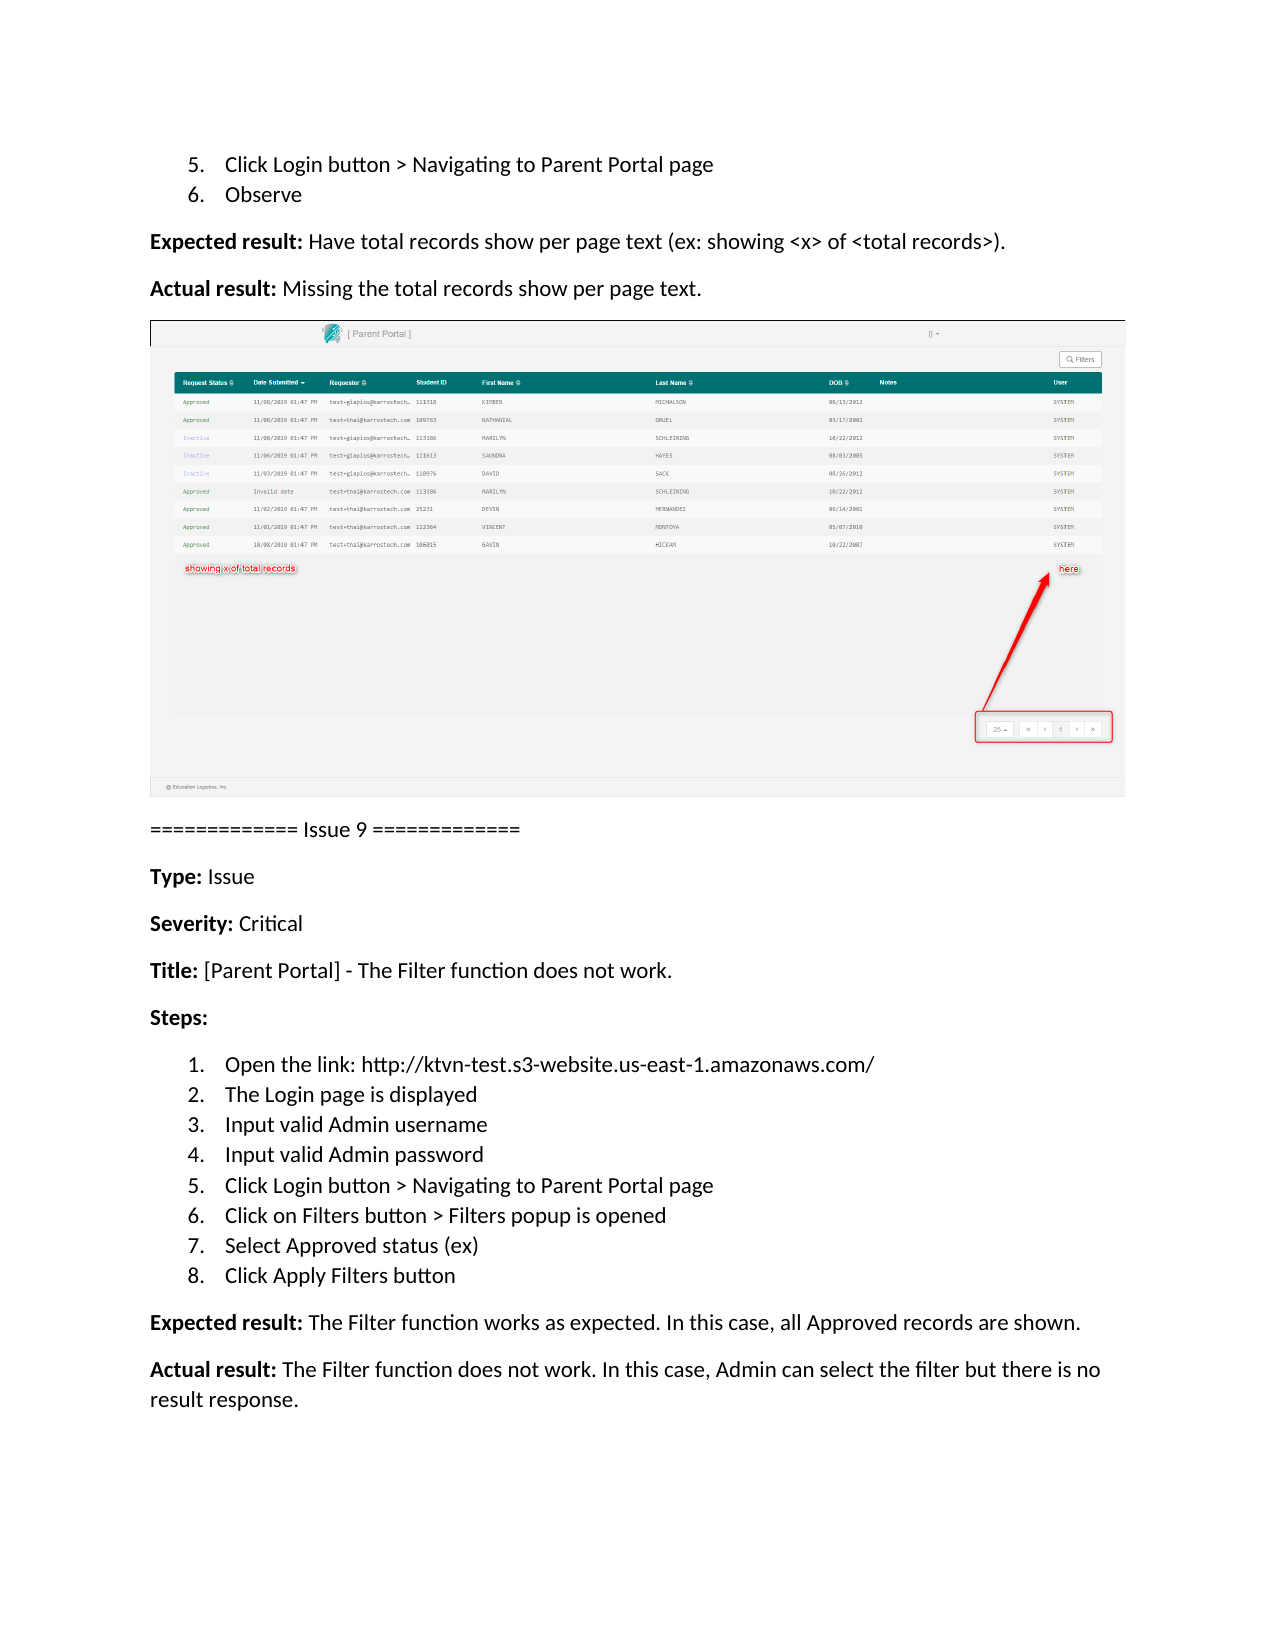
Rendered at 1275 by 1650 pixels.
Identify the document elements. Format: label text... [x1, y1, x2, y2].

list Input valid Admin password [187, 1141, 1125, 1168]
list Click Login button > Navigating to Parent Portal page [187, 1171, 1125, 1199]
list Input valid Admin username [187, 1110, 1125, 1138]
text Expected result: The Filter function works as expected. In this case, all Approved records are shown. [150, 1308, 1125, 1336]
text Steps: [150, 1003, 1125, 1031]
text Title: [Parent Portal] - The Filter function does not work. [150, 956, 1125, 984]
text ============= Issue 9 ============= [150, 816, 1125, 843]
list The Login page is displayed [187, 1080, 1125, 1108]
text Actual result: The Filter function does not work. In this case, Admin can select the filter but there is no result response. [150, 1355, 1125, 1413]
text Severity: Critical [150, 909, 1125, 937]
list Click Login button > Navigating to Parent Portal page [187, 150, 1125, 178]
list Click Apply Filters button [187, 1261, 1125, 1289]
list Observe [187, 180, 1125, 208]
list Select Approved status (ex) [187, 1231, 1125, 1259]
text Actual result: Missing the total records show per page text. [150, 274, 1125, 302]
picture [150, 320, 1125, 797]
text Type: Issue [150, 862, 1125, 890]
list Open the link: http://ktvn-test.s3-website.us-east-1.amazonaws.com/ [187, 1050, 1125, 1078]
list Click on Filters button > Filters popup is opened [187, 1201, 1125, 1229]
text Expected result: Have total records show per page text (ex: showing <x> of <total records>). [150, 227, 1125, 255]
